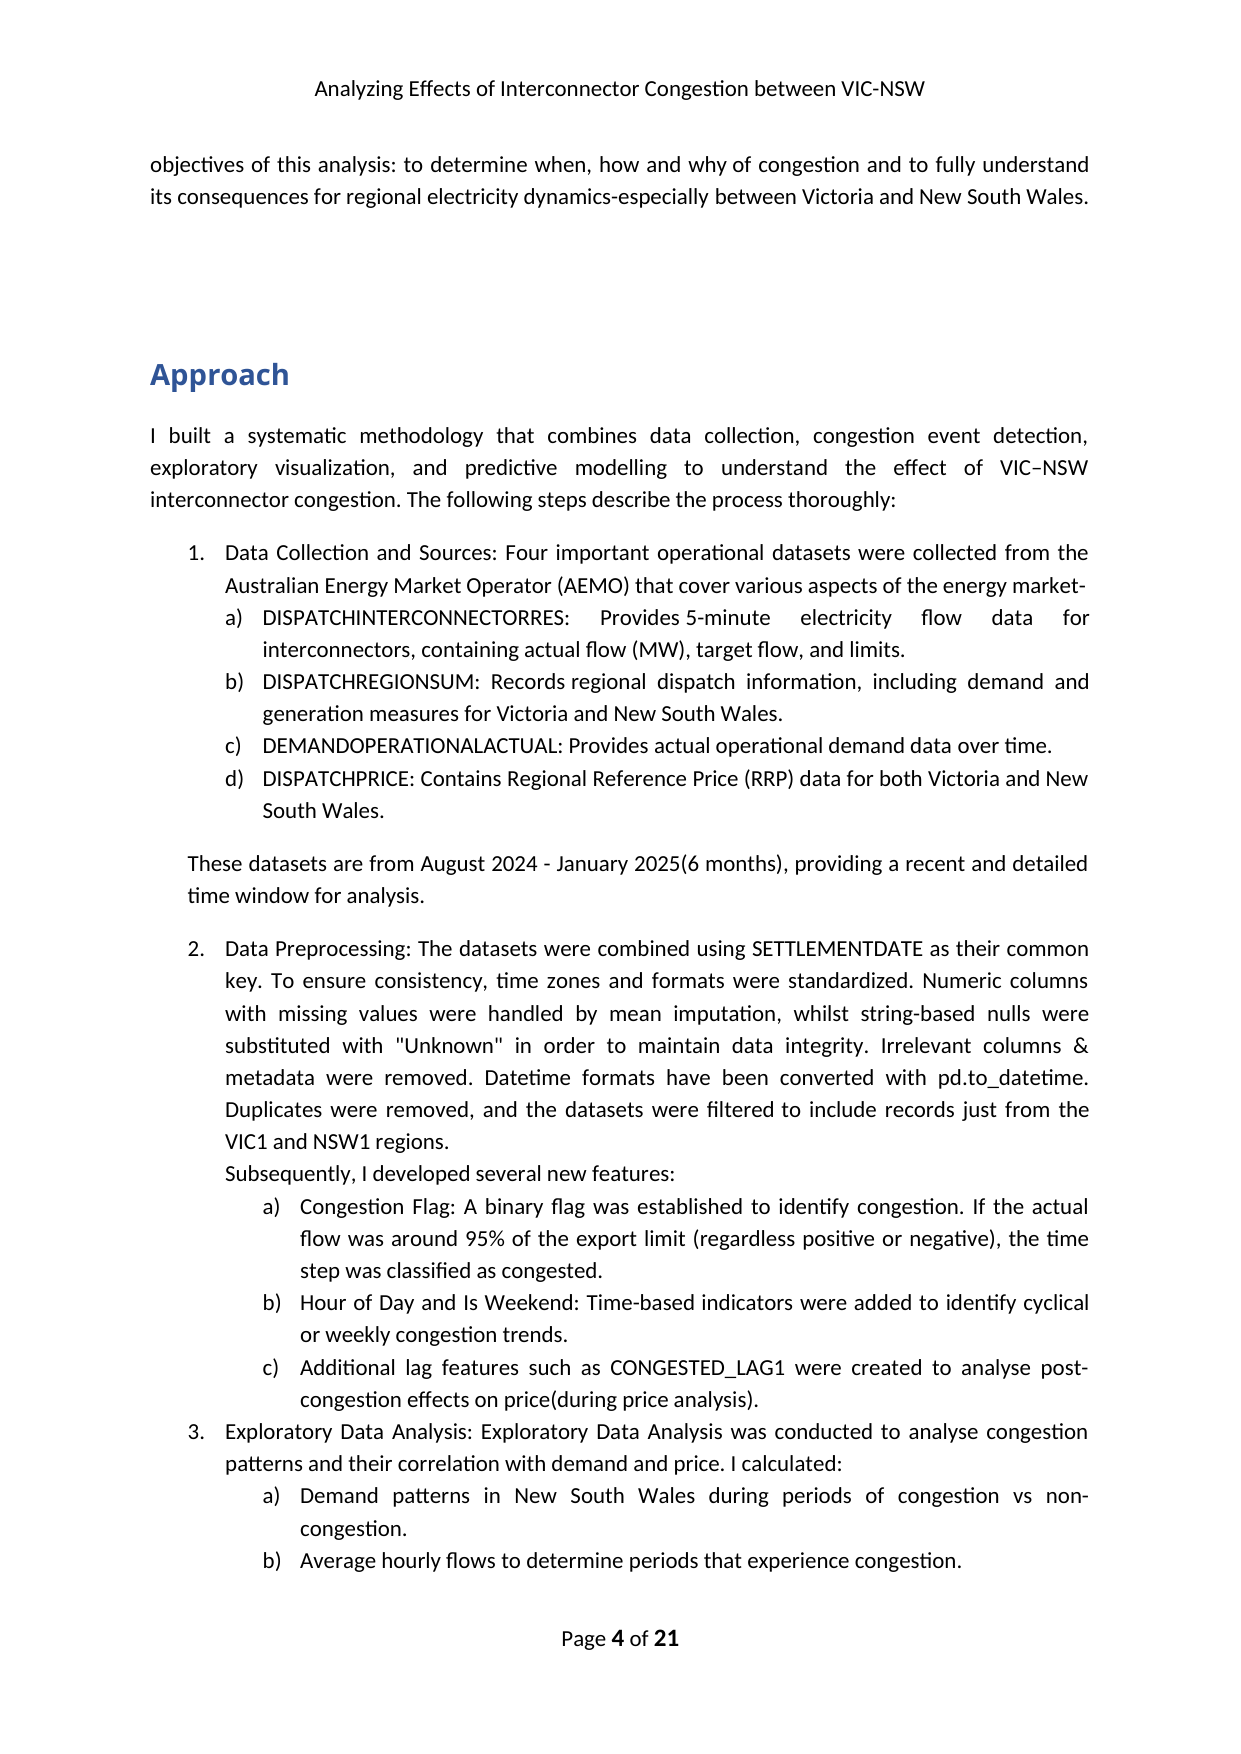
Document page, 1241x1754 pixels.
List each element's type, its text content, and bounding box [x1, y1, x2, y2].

list DEMANDOPERATIONALACTUAL: Provides actual operational demand data over time. [225, 732, 1090, 760]
list Subsequently, I developed several new features: [225, 1159, 1090, 1188]
list Average hourly flows to determine periods that experience congestion. [262, 1546, 1090, 1574]
list Exploratory Data Analysis: Exploratory Data Analysis was conducted to analyse congestion patterns and their correlation with demand and price. I calculated: [187, 1417, 1090, 1477]
list Congestion Flag: A binary flag was established to identify congestion. If the actual flow was around 95% of the export limit (regardless positive or negative), the time step was classified as congested. [262, 1192, 1090, 1284]
list Additional lag features such as CONGESTED_LAG1 were created to analyse post-congestion effects on price(during price analysis). [262, 1353, 1090, 1413]
list Demand patterns in New South Wales during periods of congestion vs non-congestion. [262, 1481, 1090, 1542]
list Data Collection and Sources: Four important operational datasets were collected from the Australian Energy Market Operator (AEMO) that cover various aspects of the energy market- [187, 538, 1090, 599]
text Approach [150, 355, 1090, 394]
text These datasets are from August 2024 - January 2025(6 months), providing a recent and detailed time window for analysis. [187, 849, 1090, 909]
list DISPATCHPRICE: Contains Regional Reference Price (RRP) data for both Victoria and New South Wales. [225, 764, 1090, 824]
list Data Preprocessing: The datasets were combined using SETTLEMENTDATE as their common key. To ensure consistency, time zones and formats were standardized. Numeric columns with missing values were handled by mean imputation, whilst string-based nulls were substituted with "Unknown" in order to maintain data integrity. Irrelevant columns & metadata were removed. Datetime formats have been converted with pd.to_datetime. Duplicates were removed, and the datasets were filtered to include records just from the VIC1 and NSW1 regions. [187, 934, 1090, 1155]
list DISPATCHINTERCONNECTORRES: Provides 5-minute electricity flow data for interconnectors, containing actual flow (MW), target flow, and limits. [225, 603, 1090, 663]
text I built a systematic methodology that combines data collection, congestion event detection, exploratory visualization, and predictive modelling to understand the effect of VIC–NSW interconnector congestion. The following steps describe the process thoroughly: [150, 421, 1090, 513]
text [150, 150, 1090, 210]
list DISPATCHREGIONSUM: Records regional dispatch information, including demand and generation measures for Victoria and New South Wales. [225, 667, 1090, 727]
list Hour of Day and Is Weekend: Time-based indicators were added to identify cyclical or weekly congestion trends. [262, 1288, 1090, 1348]
